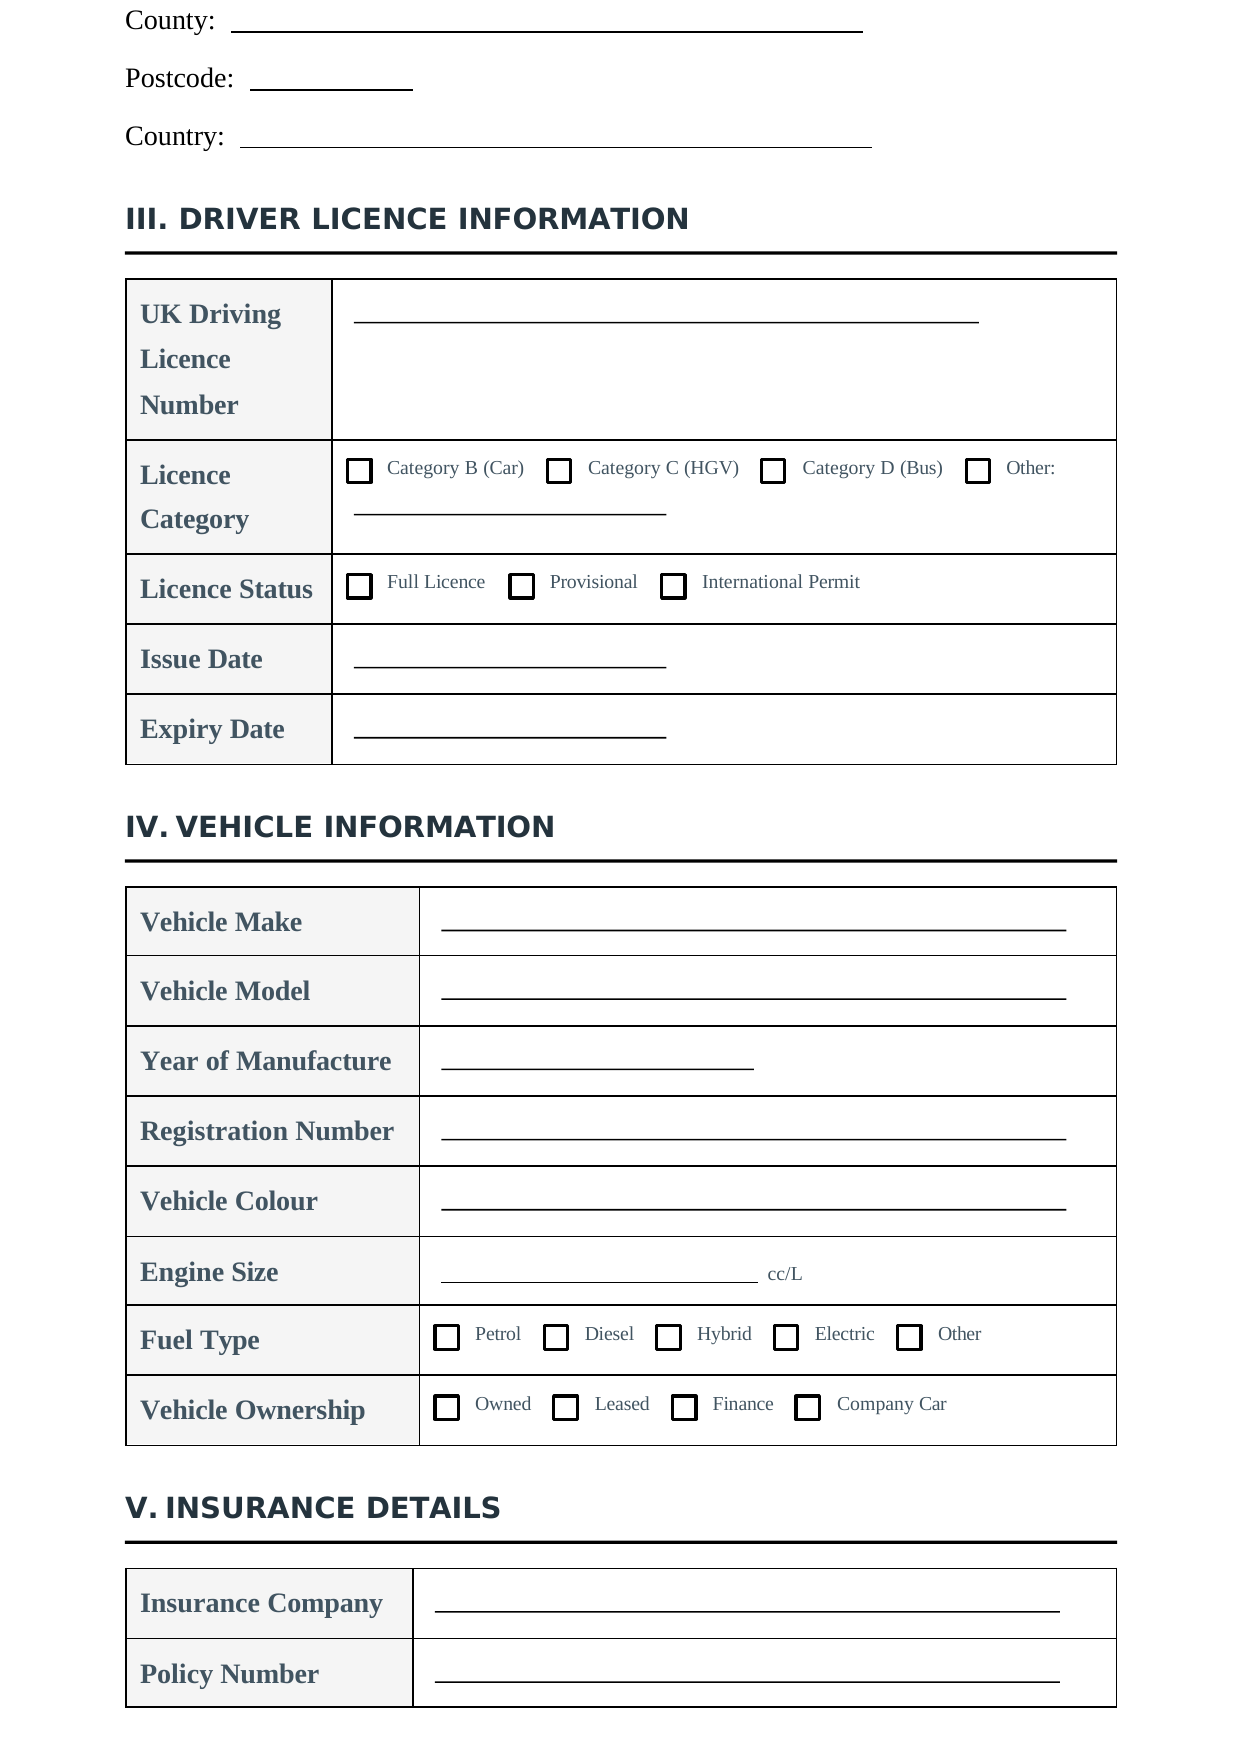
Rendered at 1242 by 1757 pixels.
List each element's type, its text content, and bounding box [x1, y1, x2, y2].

table_cell [333, 625, 1116, 693]
table_cell Leased [558, 1376, 673, 1444]
table_cell Licence Status [127, 555, 331, 623]
table_header Insurance Company [127, 1569, 412, 1638]
table_cell Category B (Car) [333, 441, 537, 553]
table_cell [333, 695, 1116, 763]
text County: [125, 3, 1124, 36]
subtitle INSURANCE DETAILS [125, 1492, 1124, 1526]
table_cell Licence Category [127, 441, 331, 553]
table_cell cc/L [420, 1237, 1116, 1304]
table_cell Diesel [558, 1306, 673, 1374]
subtitle VEHICLE INFORMATION [125, 810, 1124, 844]
table_header [420, 888, 1116, 955]
table_cell [974, 555, 1116, 623]
table_cell [420, 956, 1116, 1025]
text Country: [125, 119, 1124, 151]
table_cell Year of Manufacture [127, 1027, 419, 1095]
table_cell [414, 1639, 1116, 1706]
table_cell Policy Number [127, 1639, 412, 1706]
table_cell Vehicle Model [127, 956, 419, 1025]
table_cell Expiry Date [127, 695, 331, 763]
table_header [414, 1569, 1116, 1638]
table_cell Owned [420, 1376, 558, 1444]
table_cell Other: [974, 441, 1116, 553]
table_cell [420, 1167, 1116, 1236]
table_cell Fuel Type [127, 1306, 419, 1374]
table_header Vehicle Make [127, 888, 419, 955]
table_header UK Driving Licence Number [127, 280, 331, 439]
table_cell Full Licence [333, 555, 537, 623]
table_cell Finance [673, 1376, 794, 1444]
table_cell Provisional International Permit [537, 555, 974, 623]
table_cell Hybrid [673, 1306, 794, 1374]
table_cell [420, 1097, 1116, 1165]
table_cell Vehicle Ownership [127, 1376, 419, 1444]
subtitle DRIVER LICENCE INFORMATION [125, 202, 1124, 236]
table_cell Category C (HGV) Category D (Bus) [537, 441, 974, 553]
table_cell Vehicle Colour [127, 1167, 419, 1236]
table_cell Electric Other [794, 1306, 1116, 1374]
table_cell Company Car [794, 1376, 1116, 1444]
text Postcode: [125, 61, 1124, 93]
table_cell Engine Size [127, 1237, 419, 1304]
table_cell Petrol [420, 1306, 558, 1374]
table_cell Issue Date [127, 625, 331, 693]
table_header [333, 280, 1116, 439]
table_cell Registration Number [127, 1097, 419, 1165]
table_cell [420, 1027, 1116, 1095]
